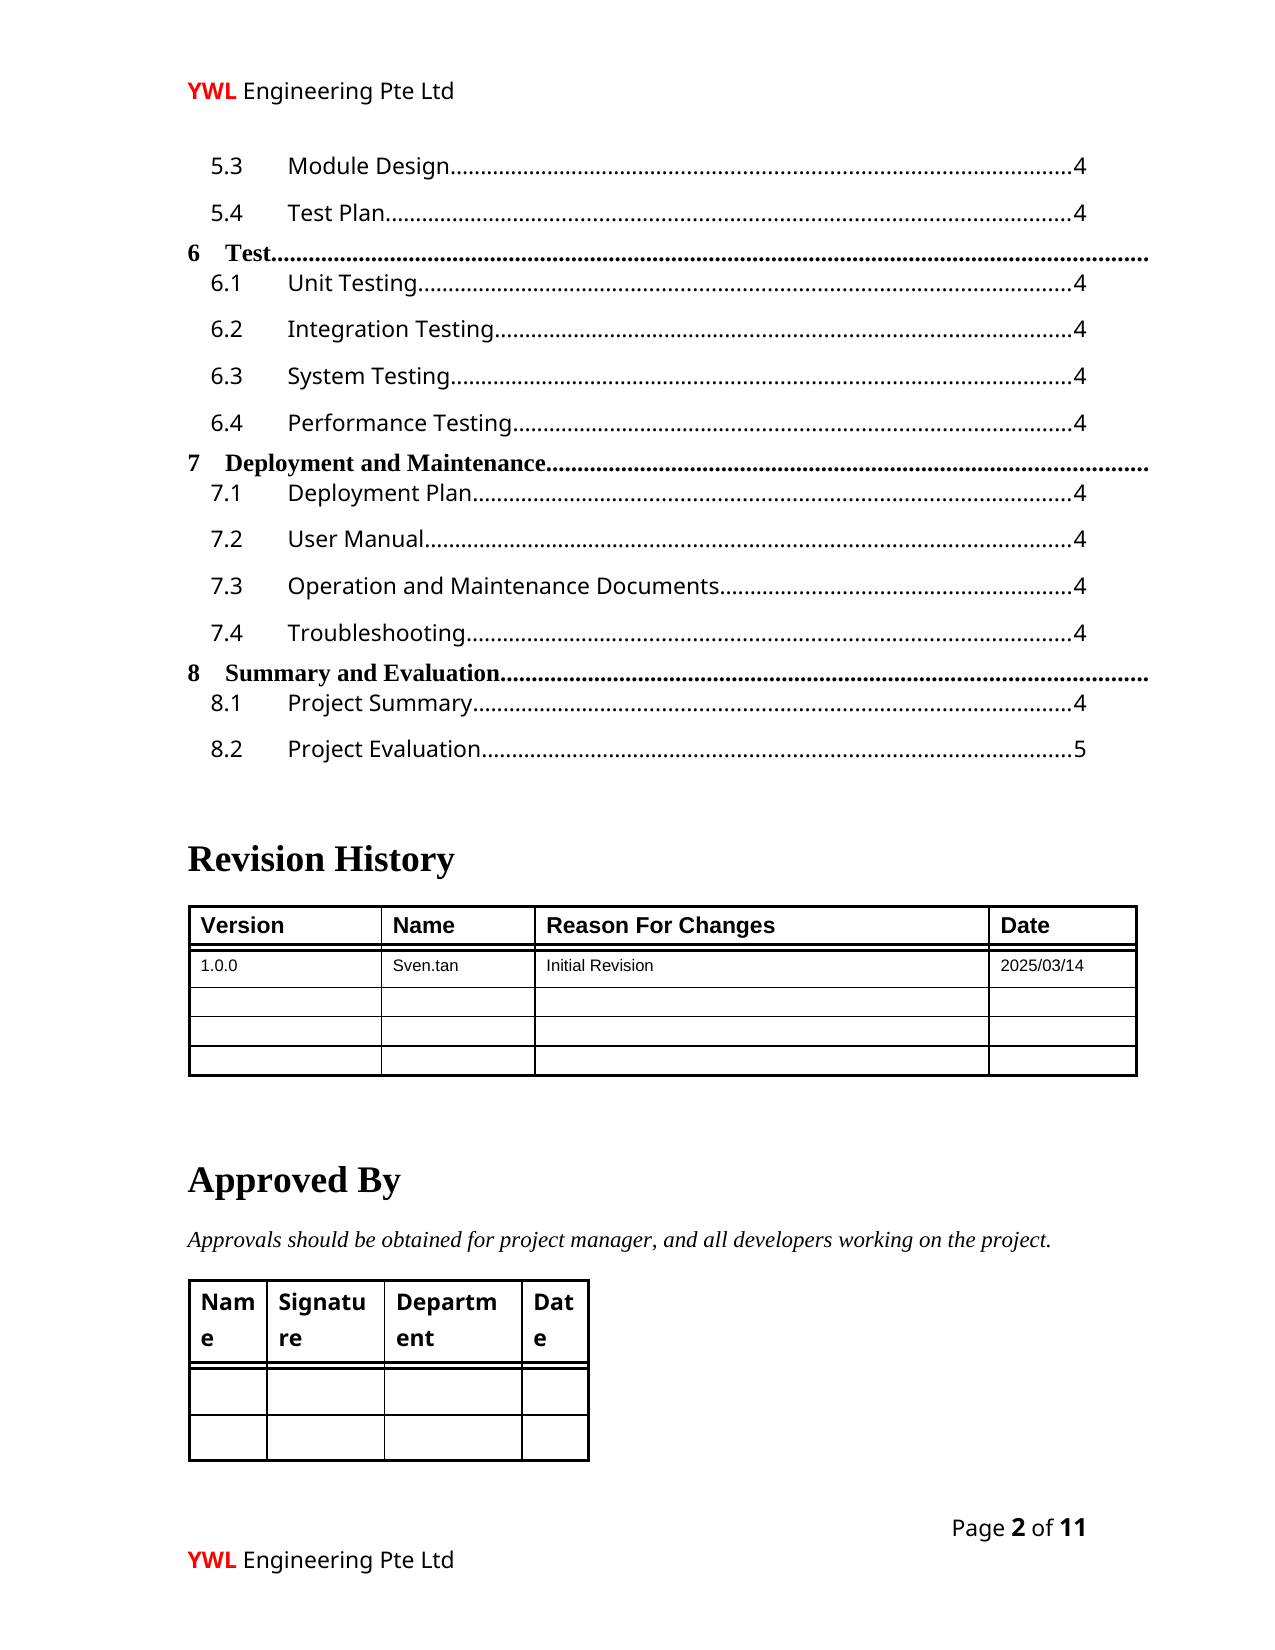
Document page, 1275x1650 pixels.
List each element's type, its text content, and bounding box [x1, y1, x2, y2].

table_cell Sven.tan [382, 952, 534, 987]
table_cell [536, 1017, 988, 1045]
table_cell [385, 1416, 521, 1459]
table_header Reason For Changes [536, 908, 988, 943]
table_cell [536, 988, 988, 1016]
table_cell [268, 1416, 384, 1459]
text Approvals should be obtained for project manager, and all developers working on the project. [187, 1226, 1087, 1252]
table_cell [268, 1370, 384, 1414]
table_cell [382, 1017, 534, 1045]
table_cell [990, 988, 1135, 1016]
table_header Version [191, 908, 381, 943]
table_cell 2025/03/14 [990, 952, 1135, 987]
table_header Date [523, 1282, 587, 1361]
table_cell [191, 1017, 381, 1045]
table_header Department [385, 1282, 521, 1361]
table_cell [523, 1370, 587, 1414]
table_cell [191, 1047, 381, 1074]
table_cell [191, 988, 381, 1016]
table_cell [990, 1017, 1135, 1045]
table_header Signature [268, 1282, 384, 1361]
table_header Date [990, 908, 1135, 943]
table_cell Initial Revision [536, 952, 988, 987]
table_cell [382, 1047, 534, 1074]
table_cell [536, 1047, 988, 1074]
table_cell [191, 1416, 266, 1459]
table_header Name [382, 908, 534, 943]
table_cell [191, 1370, 266, 1414]
table_cell [990, 1047, 1135, 1074]
text Approved By [187, 1158, 1087, 1201]
table_cell [382, 988, 534, 1016]
table_cell 1.0.0 [191, 952, 381, 987]
table_cell [523, 1416, 587, 1459]
table_cell [385, 1370, 521, 1414]
text Revision History [187, 837, 1087, 880]
table_header Name [191, 1282, 266, 1361]
